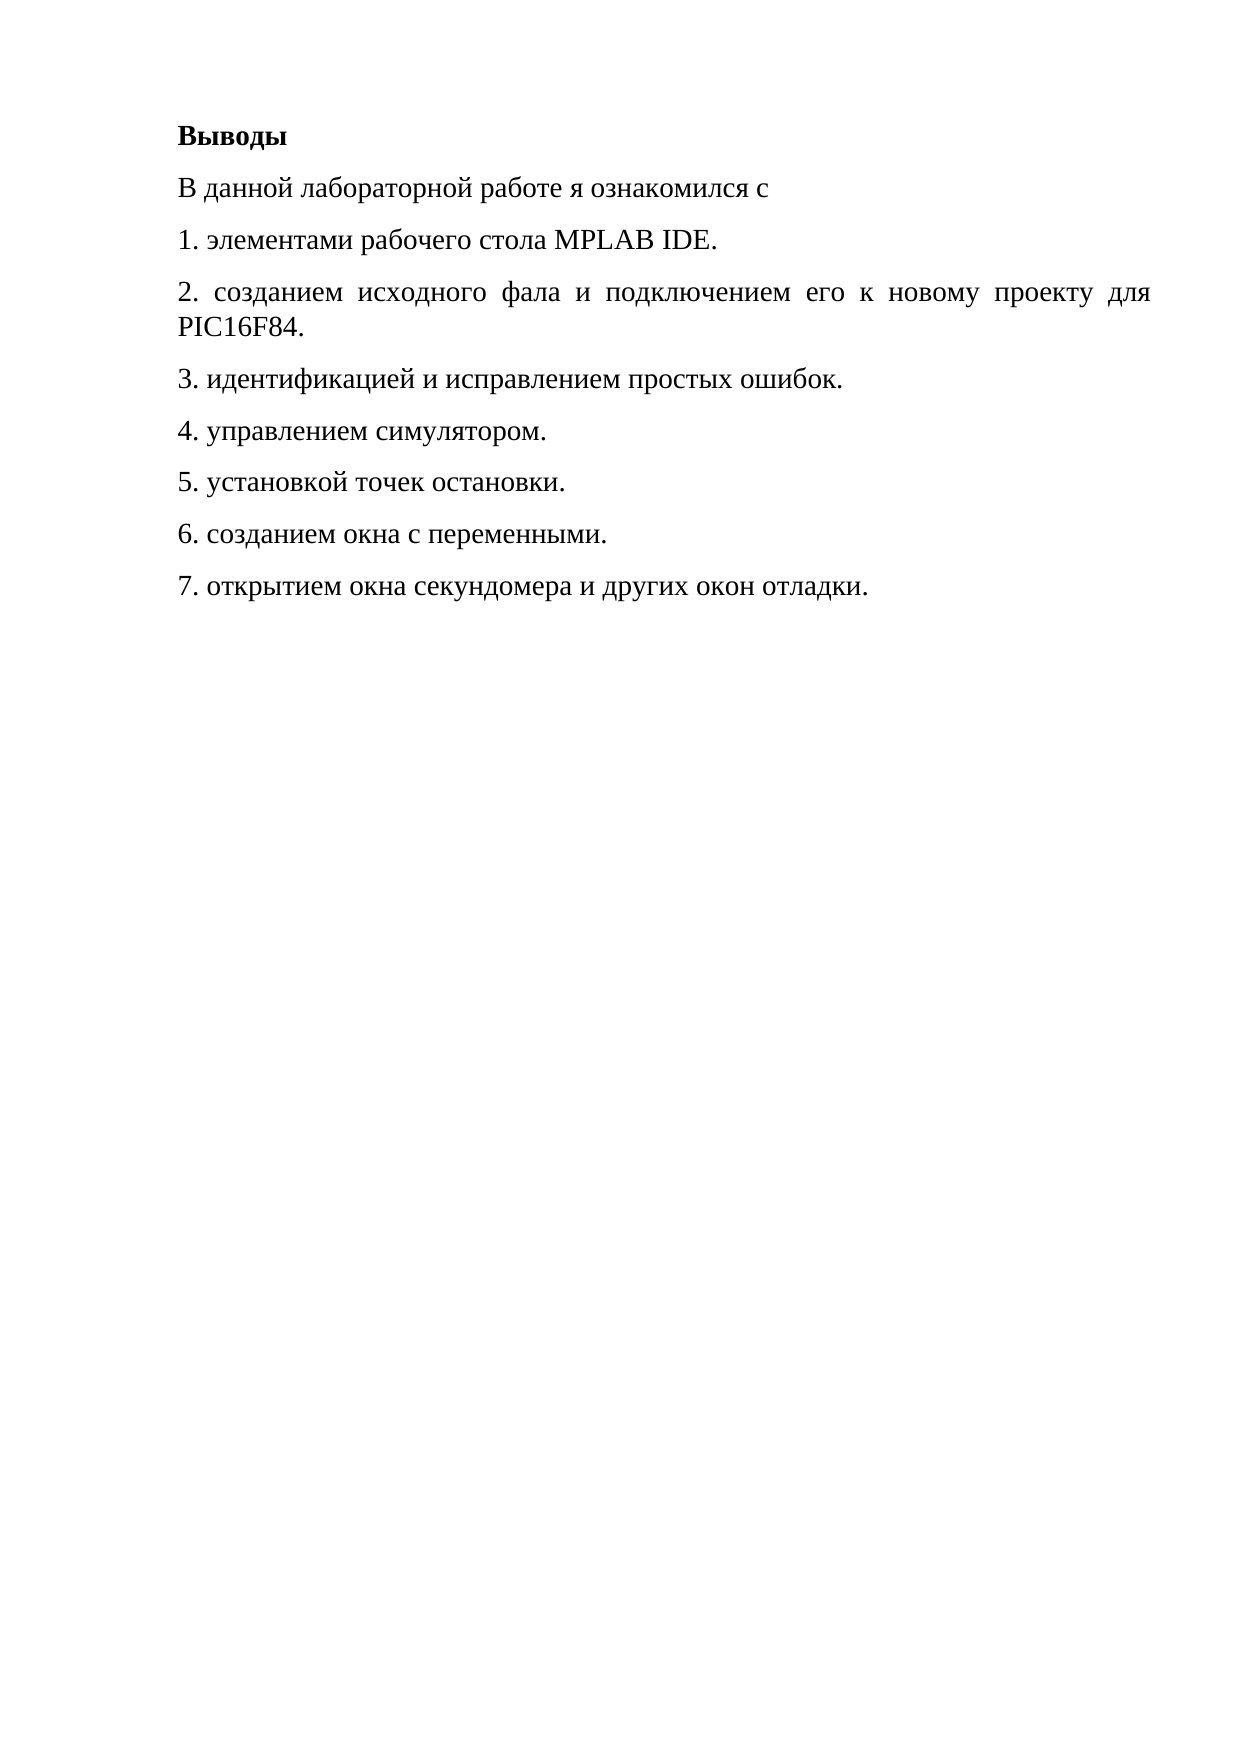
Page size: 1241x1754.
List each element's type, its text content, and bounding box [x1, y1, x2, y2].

text В данной лабораторной работе я ознакомился с [177, 170, 1152, 203]
text Выводы [177, 118, 1152, 152]
text 3. идентификацией и исправлением простых ошибок. [177, 361, 1152, 394]
text 7. открытием окна секундомера и других окон отладки. [177, 568, 1152, 602]
text 6. созданием окна с переменными. [177, 516, 1152, 550]
text 4. управлением симулятором. [177, 413, 1152, 446]
text 1. элементами рабочего стола MPLAB IDE. [177, 222, 1152, 255]
text 2. созданием исходного фала и подключением его к новому проекту для PIC16F84. [177, 274, 1152, 342]
text 5. установкой точек остановки. [177, 464, 1152, 498]
